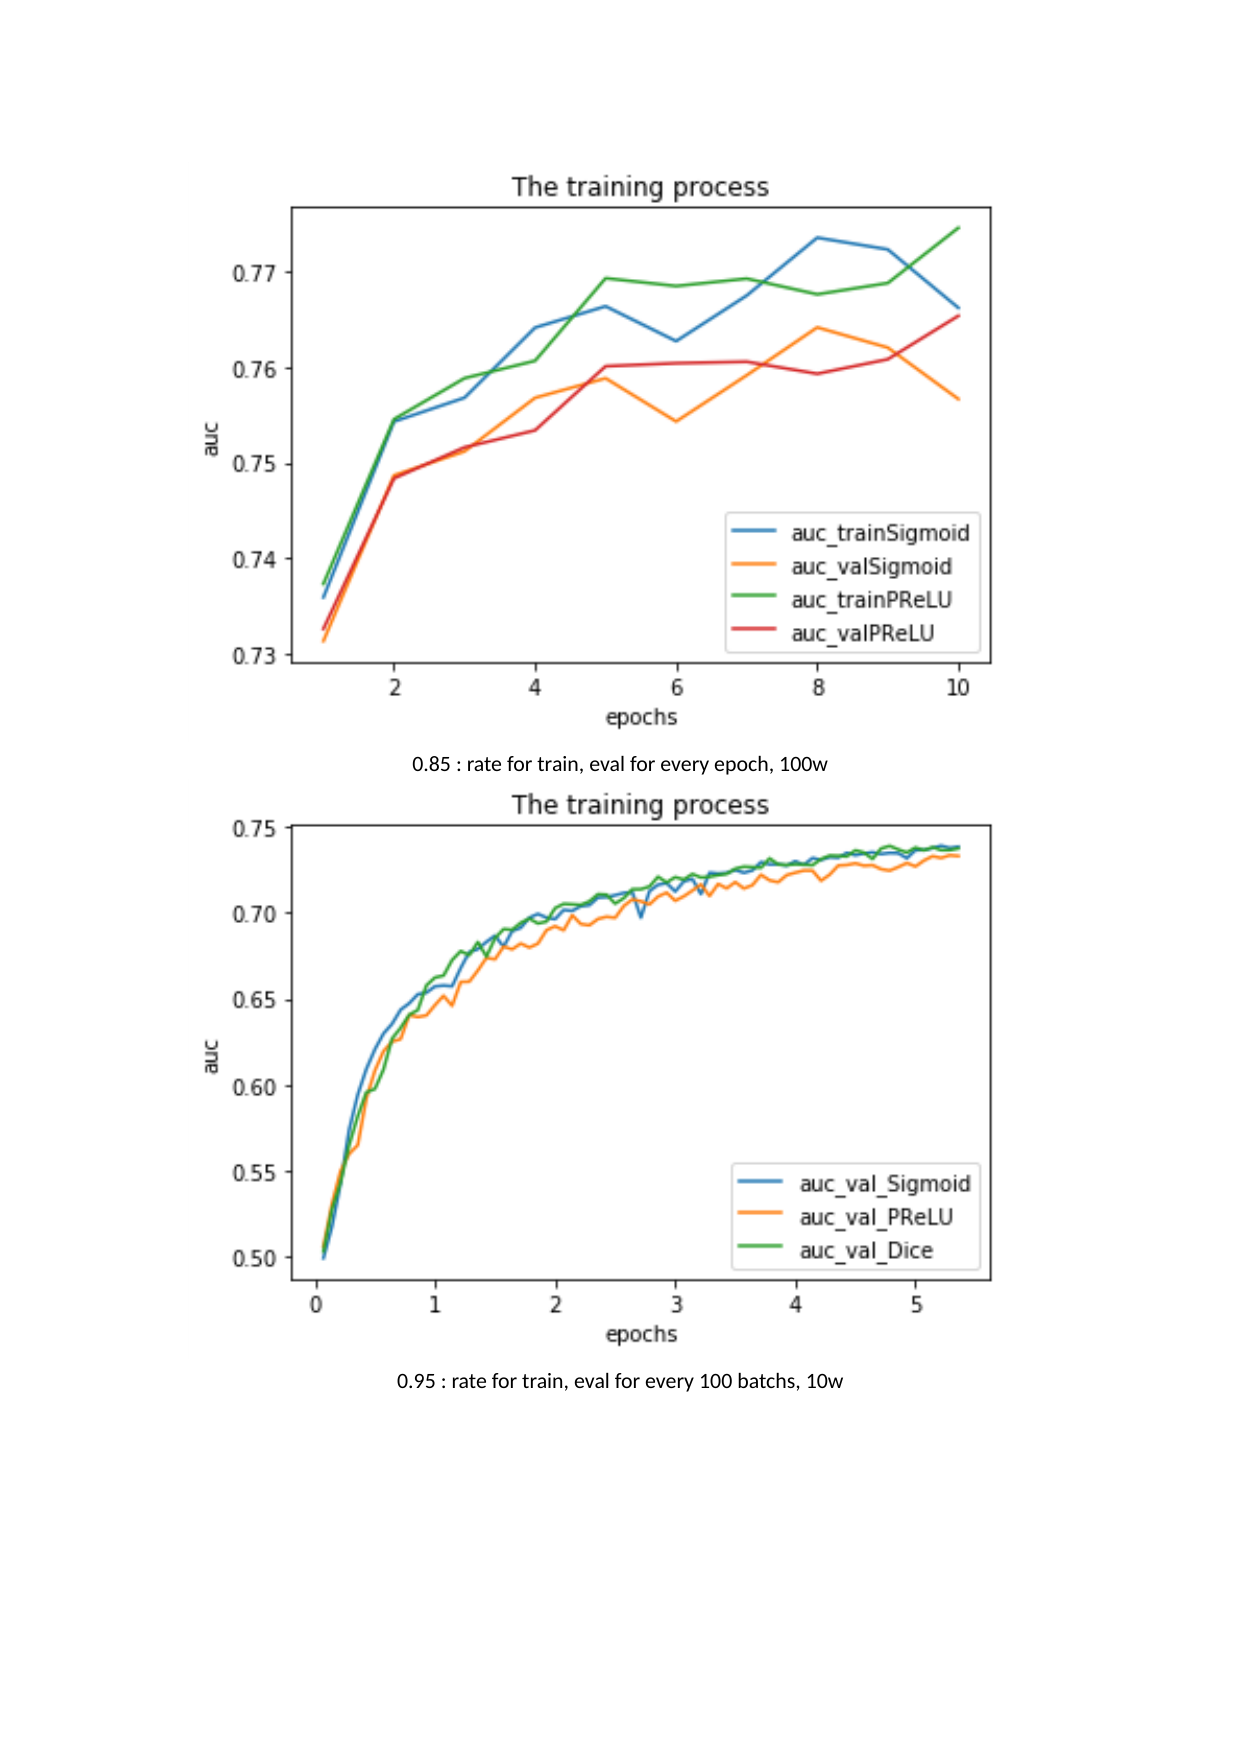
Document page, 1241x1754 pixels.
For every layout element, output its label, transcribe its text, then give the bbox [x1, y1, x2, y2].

text 0.95 : rate for train, eval for every 100 batchs, 10w [187, 1364, 1053, 1397]
text 0.85 : rate for train, eval for every epoch, 100w [187, 747, 1053, 779]
picture [187, 779, 1011, 1359]
picture [187, 162, 1011, 742]
